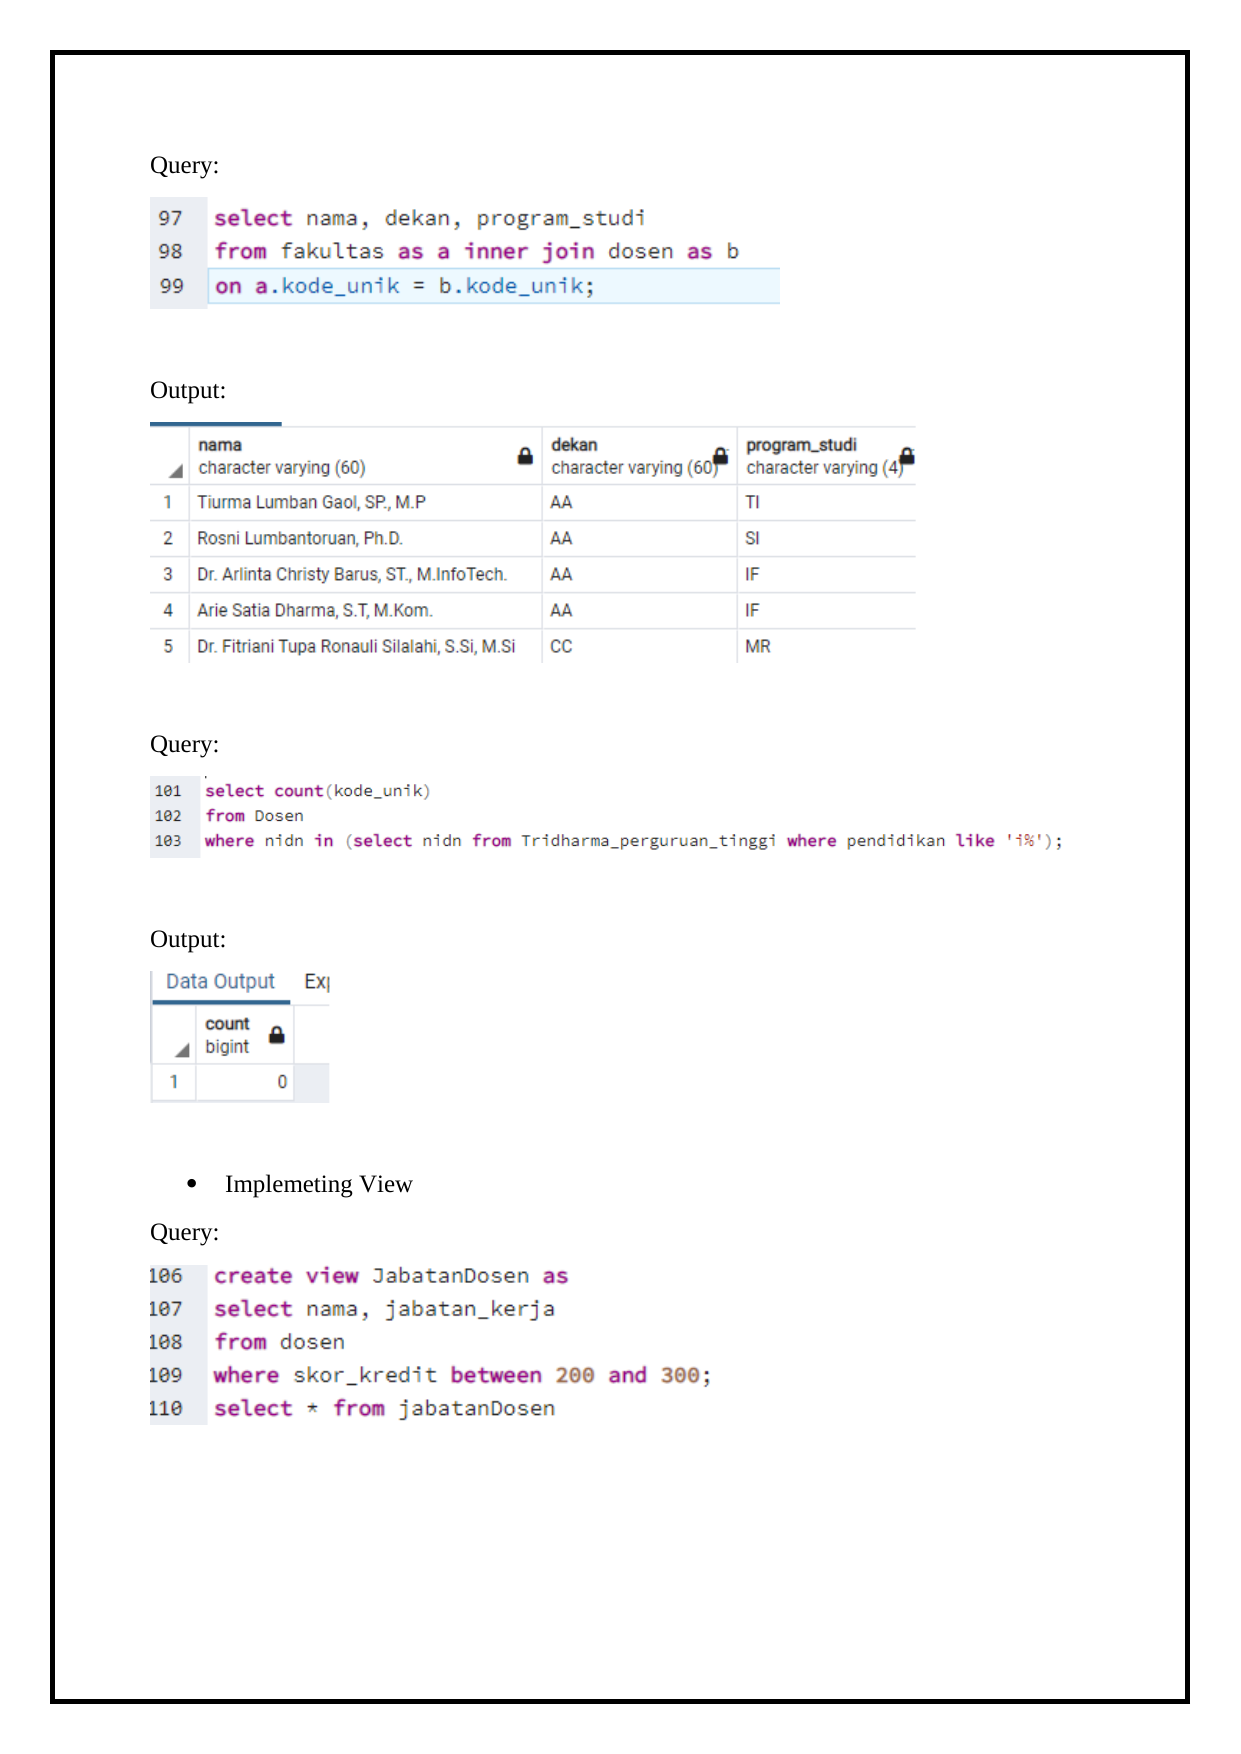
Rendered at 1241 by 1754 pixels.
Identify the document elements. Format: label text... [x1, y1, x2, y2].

text Query: [150, 1217, 1090, 1246]
picture [150, 1265, 746, 1425]
picture [150, 971, 330, 1103]
text Query: [150, 150, 1090, 179]
text Query: [150, 729, 1090, 758]
picture [150, 197, 780, 309]
text Output: [150, 375, 1090, 404]
list Implemeting View [187, 1169, 1090, 1198]
text Output: [150, 924, 1090, 953]
picture [150, 422, 916, 663]
picture [150, 776, 1091, 858]
